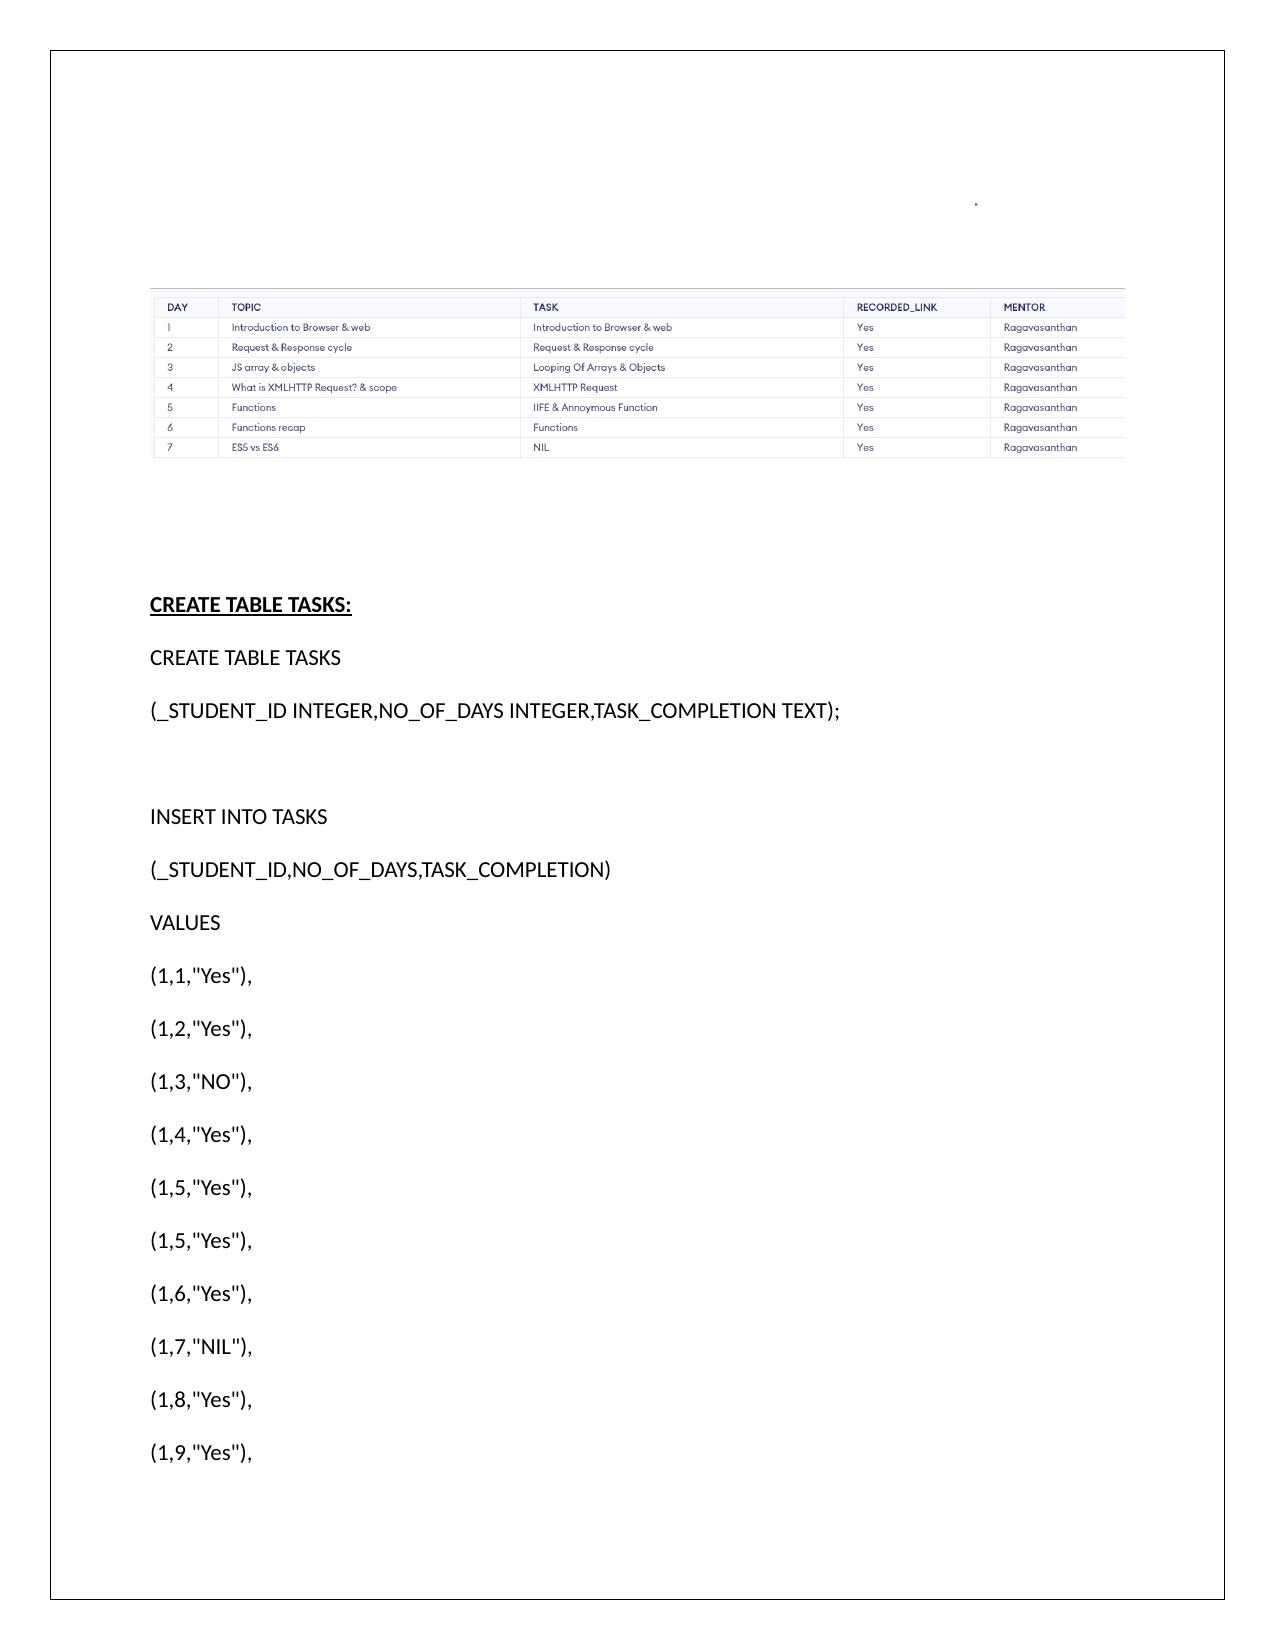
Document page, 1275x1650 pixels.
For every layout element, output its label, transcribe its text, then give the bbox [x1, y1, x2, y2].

text VALUES [150, 908, 1125, 936]
text (1,4,"Yes"), [150, 1120, 1125, 1148]
text (1,7,"NIL"), [150, 1332, 1125, 1360]
text (1,5,"Yes"), [150, 1226, 1125, 1254]
text CREATE TABLE TASKS: [150, 590, 1125, 618]
picture [150, 203, 1125, 459]
text (1,3,"NO"), [150, 1067, 1125, 1095]
text (1,9,"Yes"), [150, 1438, 1125, 1466]
text (1,5,"Yes"), [150, 1173, 1125, 1201]
text INSERT INTO TASKS [150, 802, 1125, 830]
text CREATE TABLE TASKS [150, 643, 1125, 671]
text (1,8,"Yes"), [150, 1385, 1125, 1413]
text (1,1,"Yes"), [150, 961, 1125, 989]
text (1,6,"Yes"), [150, 1279, 1125, 1307]
text (_STUDENT_ID INTEGER,NO_OF_DAYS INTEGER,TASK_COMPLETION TEXT); [150, 696, 1125, 724]
text (1,2,"Yes"), [150, 1014, 1125, 1042]
text (_STUDENT_ID,NO_OF_DAYS,TASK_COMPLETION) [150, 855, 1125, 883]
